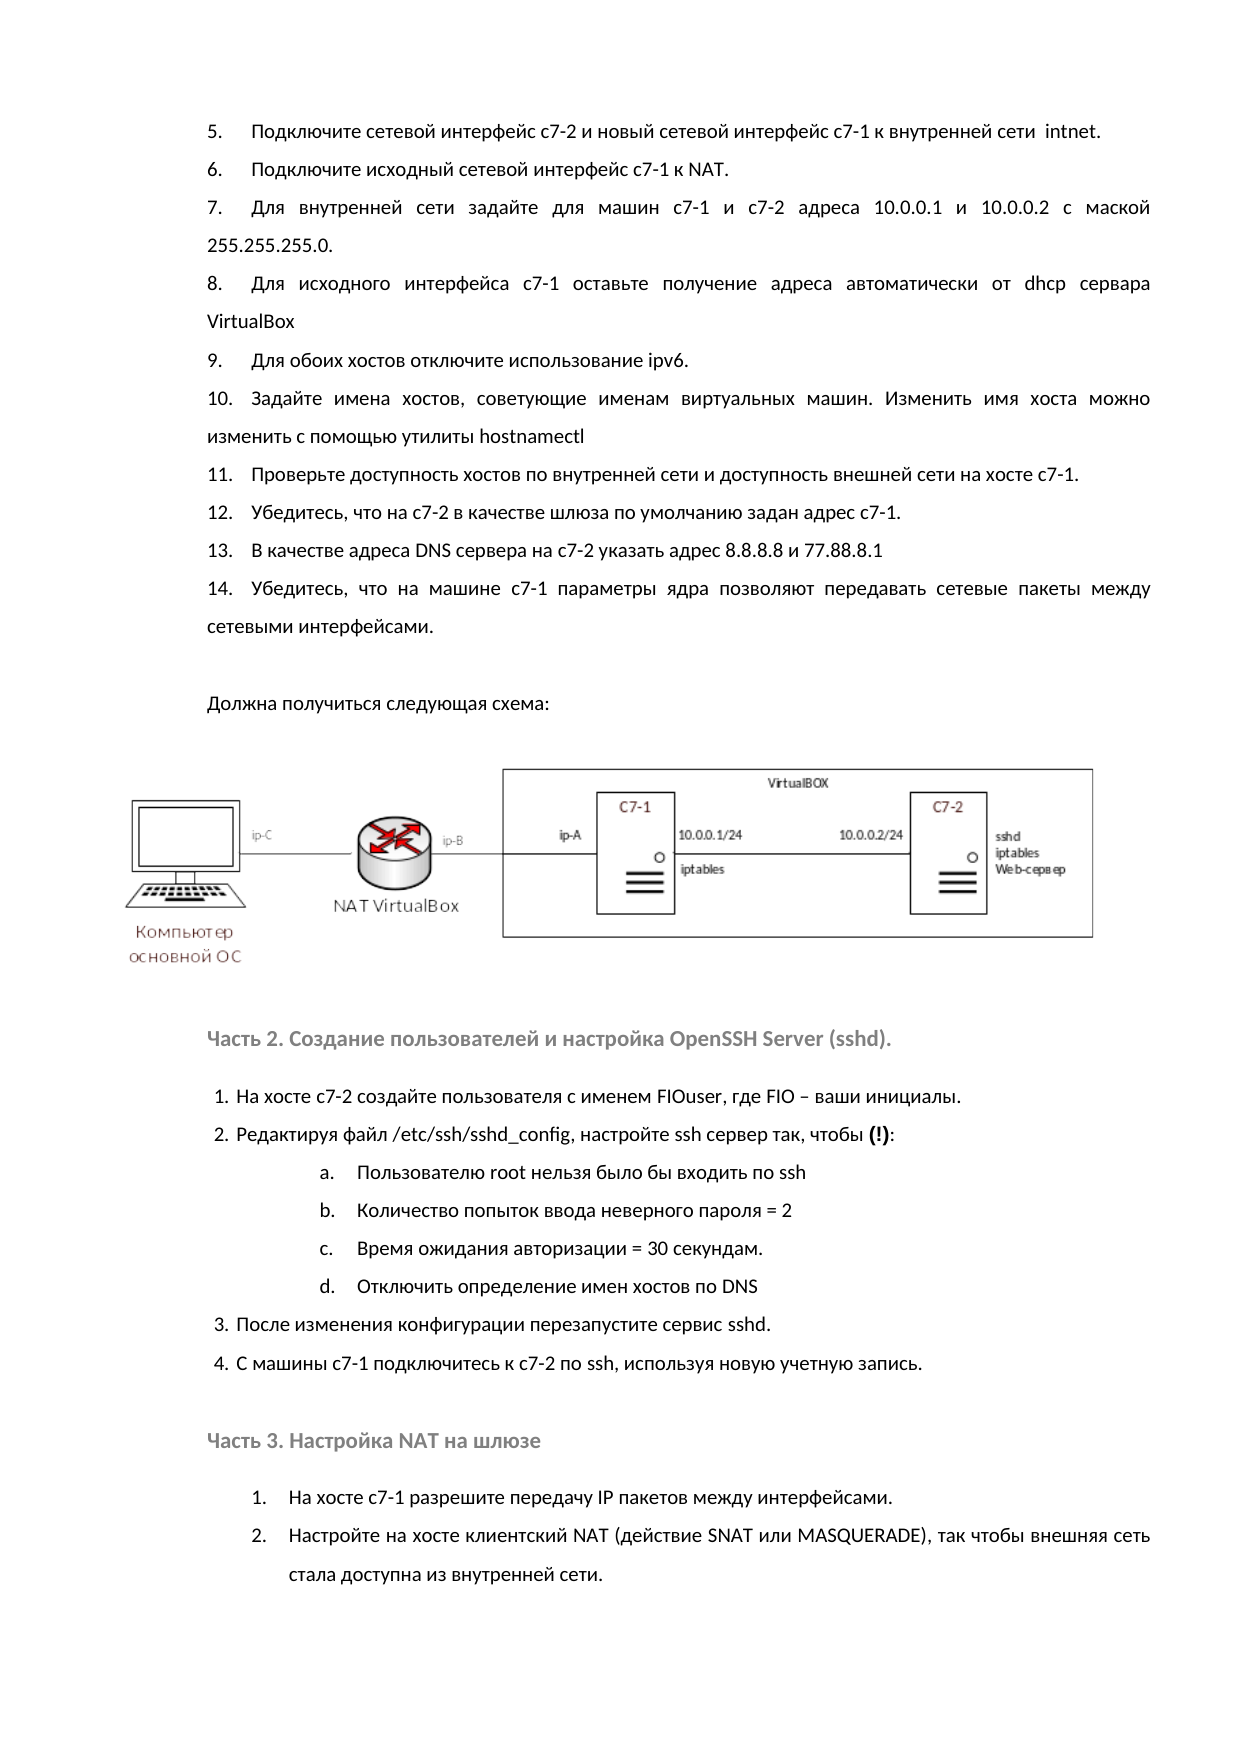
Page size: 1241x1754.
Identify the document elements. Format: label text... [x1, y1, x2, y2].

list Должна получиться следующая схема: [207, 690, 1152, 715]
list Убедитесь, что на c7-2 в качестве шлюза по умолчанию задан адрес c7-1. [207, 499, 1152, 525]
list Для обоих хостов отключите использование ipv6. [207, 347, 1152, 372]
list Проверьте доступность хостов по внутренней сети и доступность внешней сети на хосте c7-1. [207, 461, 1152, 487]
list С машины с7-1 подключитесь к с7-2 по ssh, используя новую учетную запись. [213, 1350, 1152, 1375]
text Часть 3. Настройка NAT на шлюзе [177, 1426, 1152, 1454]
list Пользователю root нельзя было бы входить по ssh [319, 1159, 1152, 1184]
list Подключите исходный сетевой интерфейс с7-1 к NAT. [207, 156, 1152, 182]
list Для исходного интерфейса c7-1 оставьте получение адреса автоматически от dhcp сервара VirtualBox [207, 271, 1152, 334]
list На хосте c7-2 создайте пользователя с именем FIOuser, где FIO – ваши инициалы. [213, 1083, 1152, 1108]
list На хосте c7-1 разрешите передачу IP пакетов между интерфейсами. [251, 1484, 1152, 1510]
list Редактируя файл /etc/ssh/sshd_config, настройте ssh сервер так, чтобы (!): [213, 1121, 1152, 1146]
list Время ожидания авторизации = 30 секундам. [319, 1235, 1152, 1261]
list Настройте на хосте клиентский NAT (действие SNAT или MASQUERADE), так чтобы внешняя сеть стала доступна из внутренней сети. [251, 1523, 1152, 1586]
list Подключите сетевой интерфейс c7-2 и новый сетевой интерфейс с7-1 к внутренней сети intnet. [207, 118, 1152, 143]
list Для внутренней сети задайте для машин с7-1 и c7-2 адреса 10.0.0.1 и 10.0.0.2 с маской 255.255.255.0. [207, 194, 1152, 258]
list В качестве адреса DNS сервера на c7-2 указать адрес 8.8.8.8 и 77.88.8.1 [207, 537, 1152, 563]
list Задайте имена хостов, советующие именам виртуальных машин. Изменить имя хоста можно изменить с помощью утилиты hostnamectl [207, 385, 1152, 448]
list Убедитесь, что на машине c7-1 параметры ядра позволяют передавать сетевые пакеты между сетевыми интерфейсами. [207, 576, 1152, 639]
list Отключить определение имен хостов по DNS [319, 1273, 1152, 1299]
list После изменения конфигурации перезапустите сервис sshd. [213, 1312, 1152, 1337]
text Часть 2. Создание пользователей и настройка OpenSSH Server (sshd). [177, 1024, 1152, 1052]
list Количество попыток ввода неверного пароля = 2 [319, 1197, 1152, 1223]
